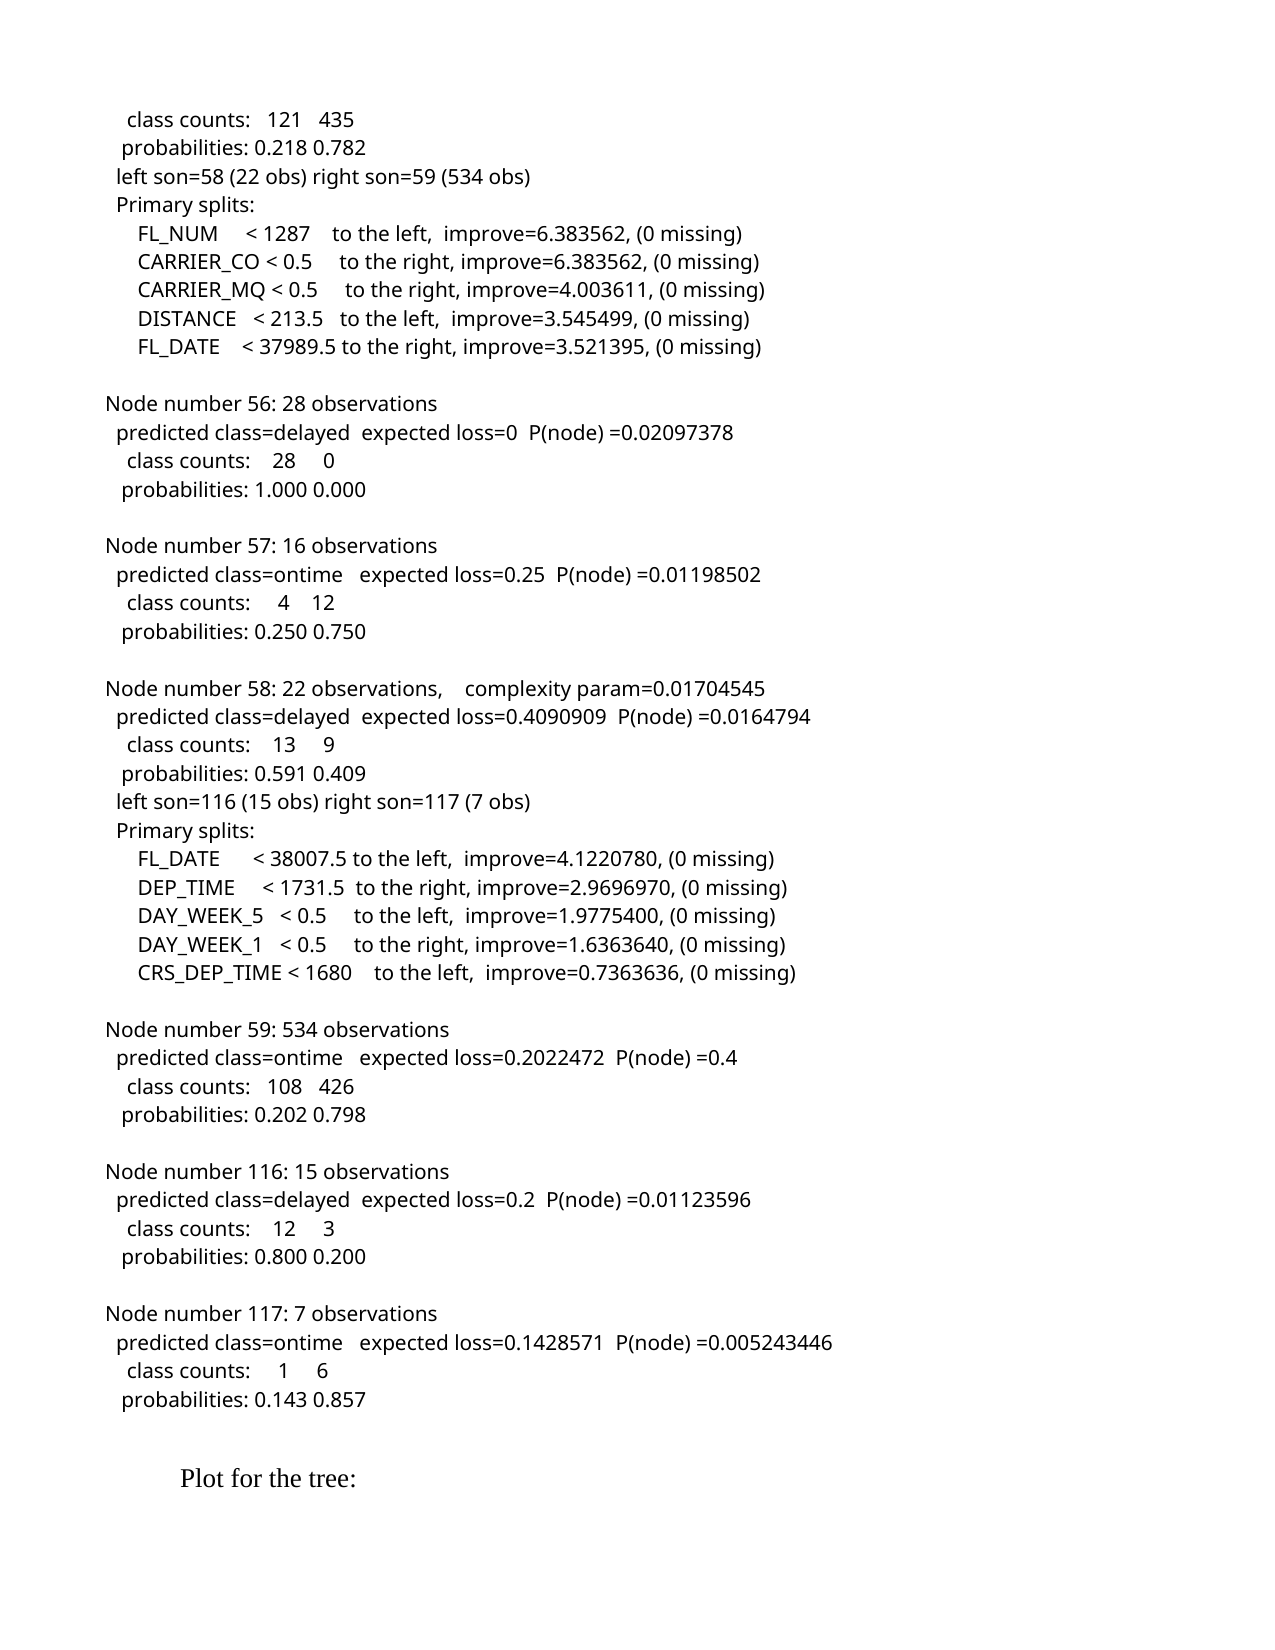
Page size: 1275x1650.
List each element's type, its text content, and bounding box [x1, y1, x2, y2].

text DEP_TIME < 1731.5 to the right, improve=2.9696970, (0 missing) [105, 873, 1170, 901]
text Node number 56: 28 observations [105, 389, 1170, 418]
text predicted class=delayed expected loss=0.4090909 P(node) =0.0164794 [105, 702, 1170, 731]
text Node number 116: 15 observations [105, 1157, 1170, 1186]
text Node number 117: 7 observations [105, 1299, 1170, 1328]
text class counts: 108 426 [105, 1072, 1170, 1100]
text Primary splits: [105, 190, 1170, 219]
text CARRIER_MQ < 0.5 to the right, improve=4.003611, (0 missing) [105, 276, 1170, 304]
text class counts: 13 9 [105, 731, 1170, 759]
text DAY_WEEK_1 < 0.5 to the right, improve=1.6363640, (0 missing) [105, 930, 1170, 958]
text FL_DATE < 38007.5 to the left, improve=4.1220780, (0 missing) [105, 844, 1170, 873]
text predicted class=delayed expected loss=0 P(node) =0.02097378 [105, 418, 1170, 446]
text predicted class=ontime expected loss=0.25 P(node) =0.01198502 [105, 560, 1170, 588]
text class counts: 28 0 [105, 446, 1170, 475]
text DAY_WEEK_5 < 0.5 to the left, improve=1.9775400, (0 missing) [105, 901, 1170, 930]
text Node number 57: 16 observations [105, 532, 1170, 560]
text Primary splits: [105, 816, 1170, 844]
text probabilities: 0.800 0.200 [105, 1242, 1170, 1271]
text Node number 59: 534 observations [105, 1015, 1170, 1043]
text predicted class=ontime expected loss=0.1428571 P(node) =0.005243446 [105, 1328, 1170, 1356]
text probabilities: 0.591 0.409 [105, 759, 1170, 787]
text left son=116 (15 obs) right son=117 (7 obs) [105, 787, 1170, 816]
text left son=58 (22 obs) right son=59 (534 obs) [105, 162, 1170, 190]
text DISTANCE < 213.5 to the left, improve=3.545499, (0 missing) [105, 304, 1170, 332]
text class counts: 121 435 [105, 105, 1170, 133]
text FL_DATE < 37989.5 to the right, improve=3.521395, (0 missing) [105, 332, 1170, 361]
text predicted class=ontime expected loss=0.2022472 P(node) =0.4 [105, 1043, 1170, 1072]
text probabilities: 0.202 0.798 [105, 1100, 1170, 1129]
text CARRIER_CO < 0.5 to the right, improve=6.383562, (0 missing) [105, 247, 1170, 276]
text FL_NUM < 1287 to the left, improve=6.383562, (0 missing) [105, 219, 1170, 247]
text class counts: 12 3 [105, 1214, 1170, 1242]
text Node number 58: 22 observations, complexity param=0.01704545 [105, 674, 1170, 702]
text probabilities: 1.000 0.000 [105, 475, 1170, 503]
text probabilities: 0.250 0.750 [105, 617, 1170, 645]
text probabilities: 0.218 0.782 [105, 133, 1170, 162]
text probabilities: 0.143 0.857 [105, 1385, 1170, 1413]
text predicted class=delayed expected loss=0.2 P(node) =0.01123596 [105, 1186, 1170, 1214]
text CRS_DEP_TIME < 1680 to the left, improve=0.7363636, (0 missing) [105, 958, 1170, 987]
text class counts: 4 12 [105, 588, 1170, 617]
text Plot for the tree: [105, 1462, 1170, 1493]
text class counts: 1 6 [105, 1356, 1170, 1385]
